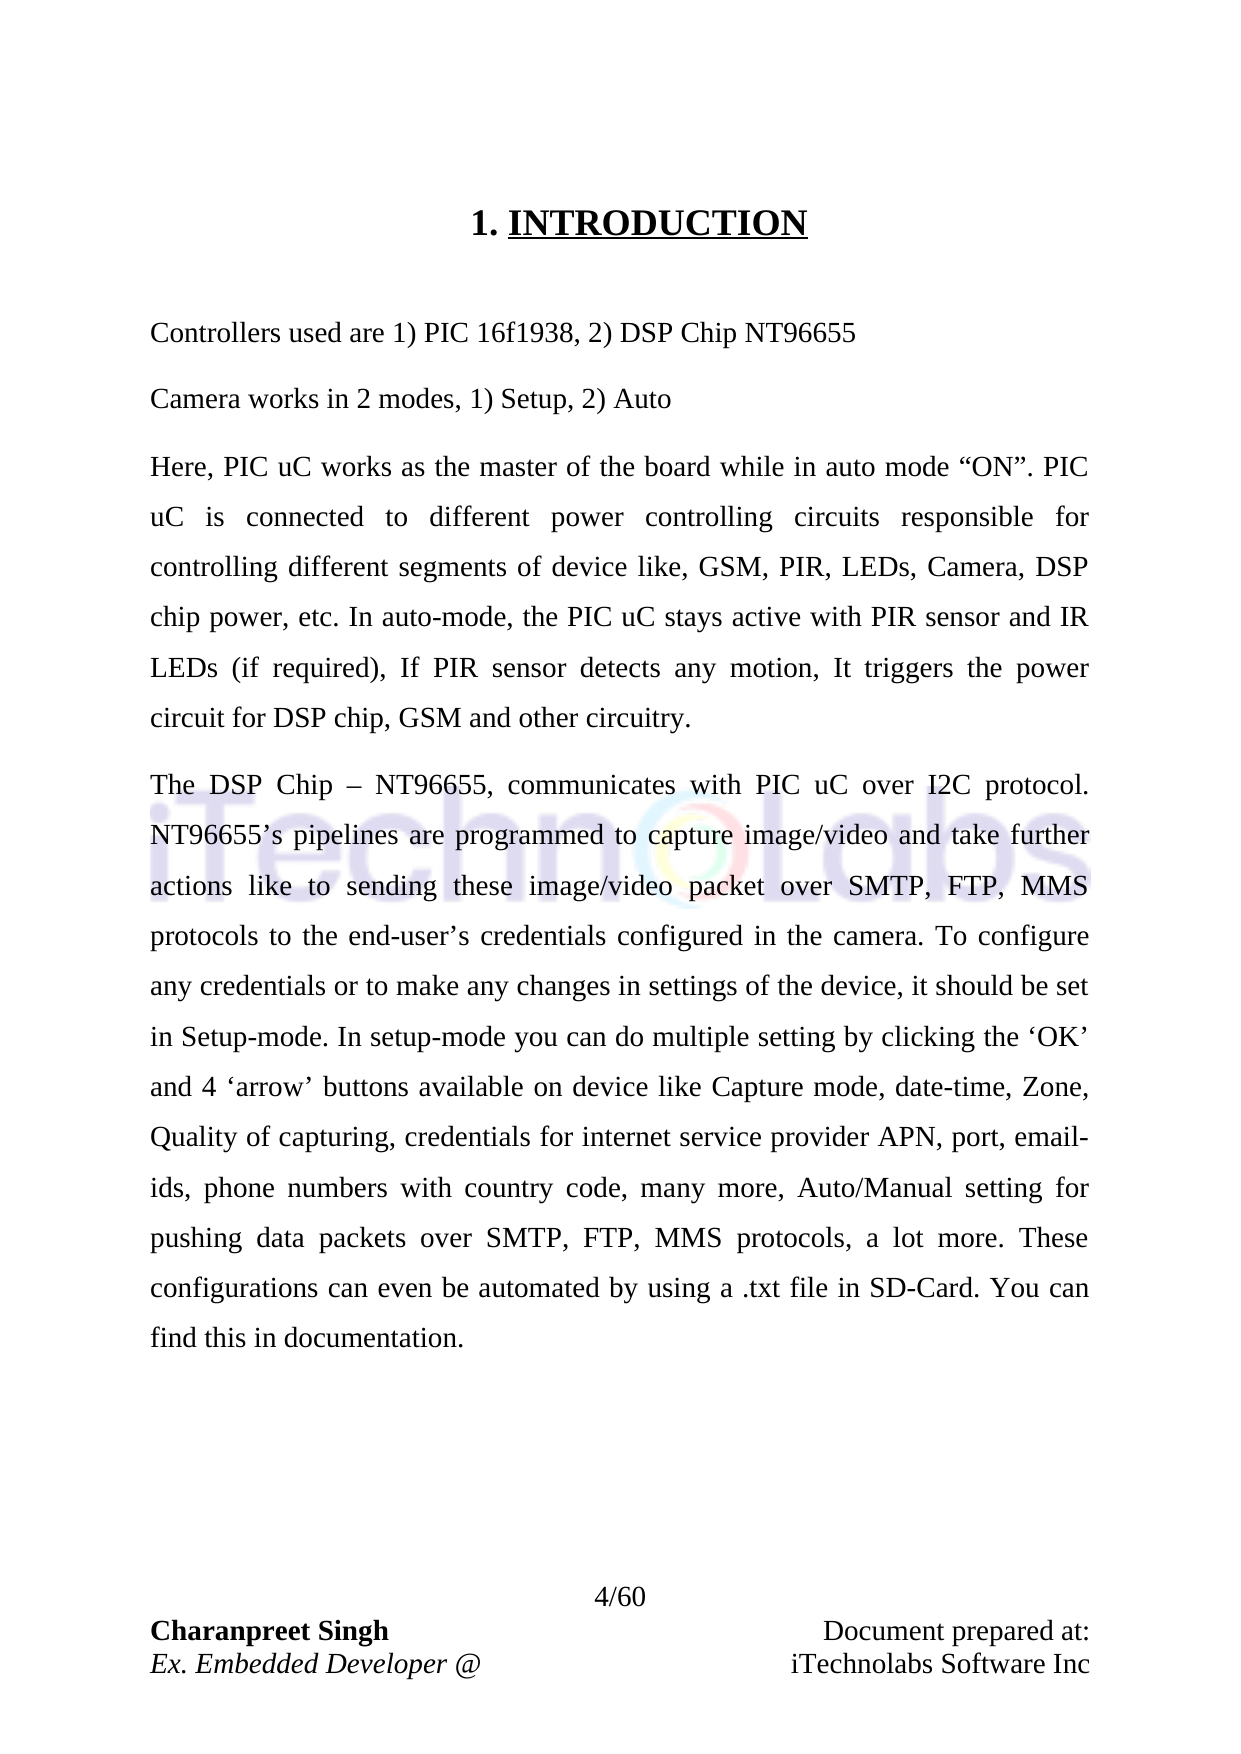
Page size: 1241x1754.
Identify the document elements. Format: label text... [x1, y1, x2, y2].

text The DSP Chip – NT96655, communicates with PIC uC over I2C protocol. NT96655’s pipelines are programmed to capture image/video and take further actions like to sending these image/video packet over SMTP, FTP, MMS protocols to the end-user’s credentials configured in the camera. To configure any credentials or to make any changes in settings of the device, it should be set in Setup-mode. In setup-mode you can do multiple setting by clicking the ‘OK’ and 4 ‘arrow’ buttons available on device like Capture mode, date-time, Zone, Quality of capturing, credentials for internet service provider APN, port, email-ids, phone numbers with country code, many more, Auto/Manual setting for pushing data packets over SMTP, FTP, MMS protocols, a lot more. These configurations can even be automated by using a .txt file in SD-Card. You can find this in documentation. [150, 767, 1090, 1354]
text Camera works in 2 modes, 1) Setup, 2) Auto [150, 382, 1090, 415]
text Controllers used are 1) PIC 16f1938, 2) DSP Chip NT96655 [150, 315, 1090, 348]
subtitle Introduction [187, 200, 1090, 243]
text Here, PIC uC works as the master of the board while in auto mode “ON”. PIC uC is connected to different power controlling circuits responsible for controlling different segments of device like, GSM, PIR, LEDs, Camera, DSP chip power, etc. In auto-mode, the PIC uC stays active with PIR sensor and IR LEDs (if required), If PIR sensor detects any motion, It triggers the power circuit for DSP chip, GSM and other circuitry. [150, 449, 1090, 734]
